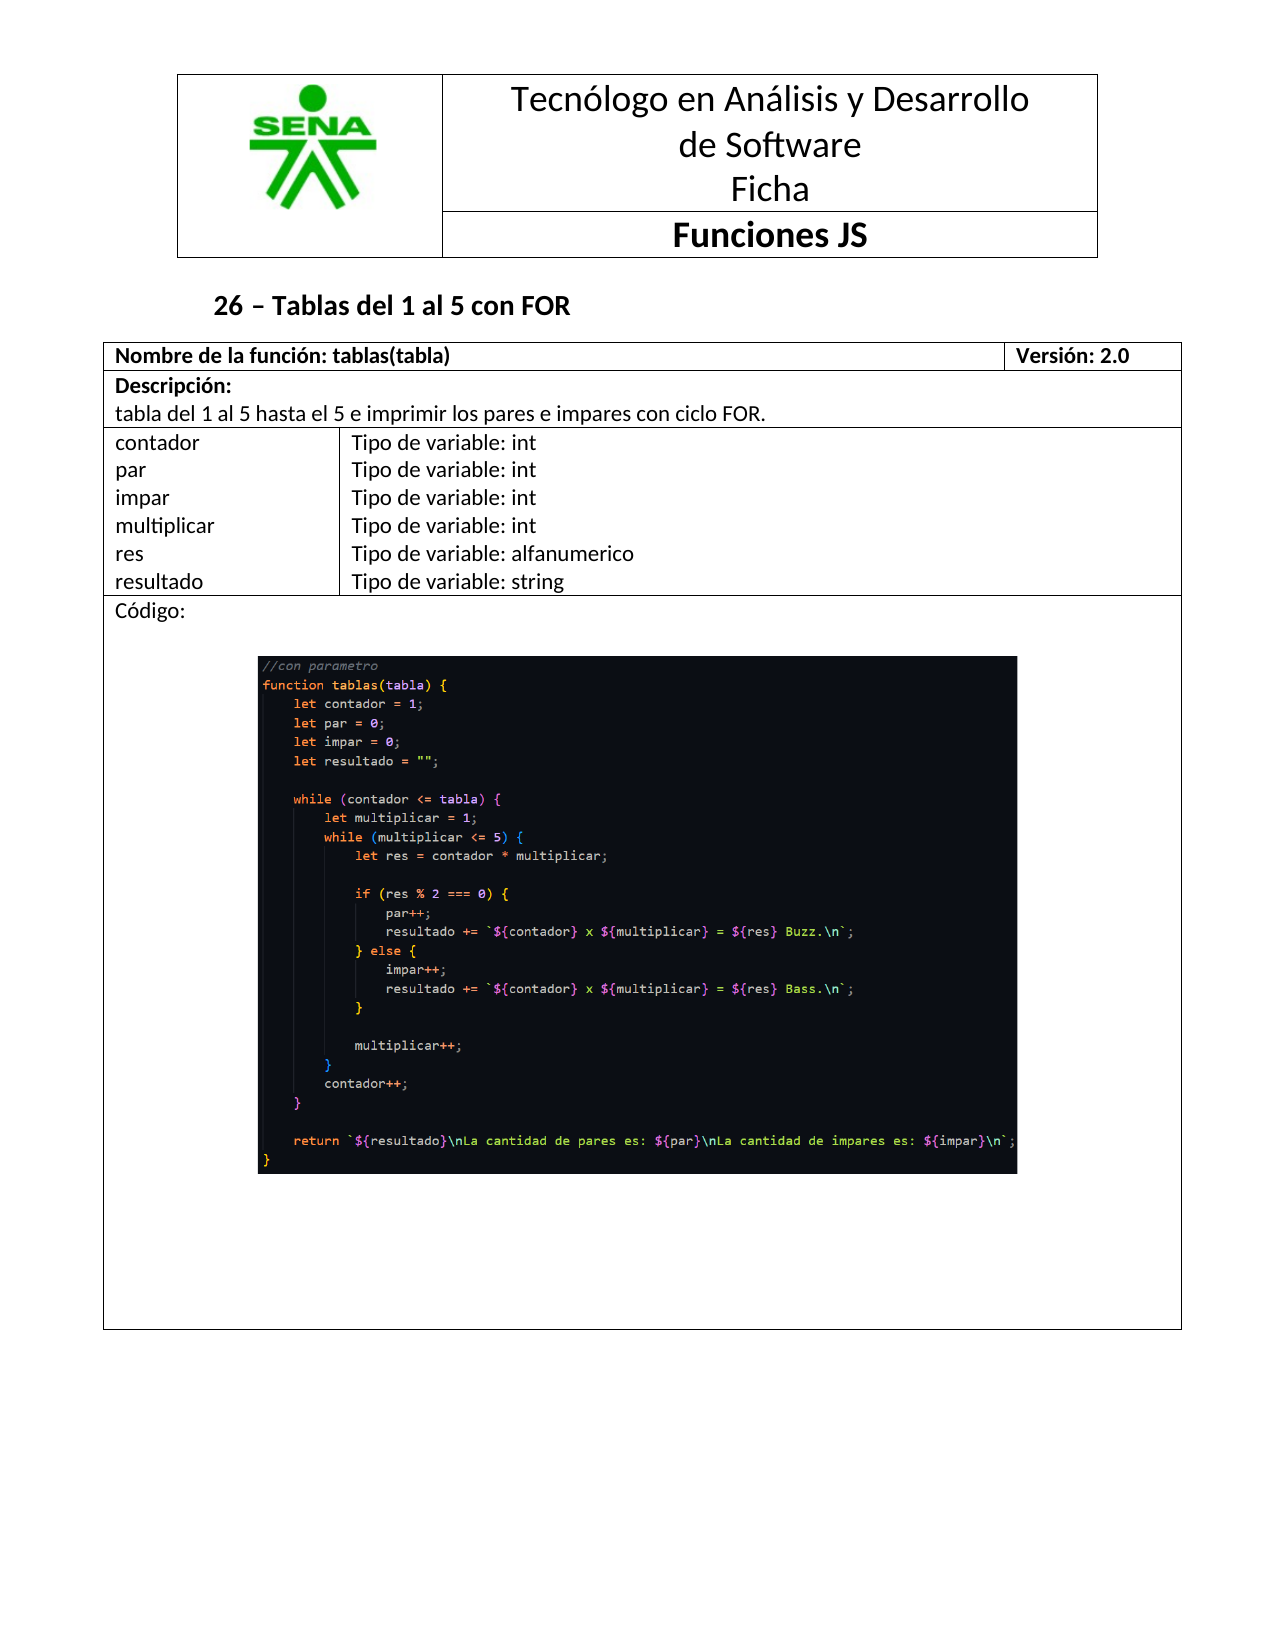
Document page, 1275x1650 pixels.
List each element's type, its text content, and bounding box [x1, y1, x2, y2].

table_cell Tipo de variable: int Tipo de variable: int Tipo de variable: int Tipo de variable: int Tipo de variable: alfanumerico Tipo de variable: string [340, 428, 1181, 595]
table_header Versión: 2.0 [1005, 343, 1181, 370]
table_header Nombre de la función: tablas(tabla) [104, 343, 1004, 370]
picture [257, 656, 1018, 1174]
table_cell Descripción: tabla del 1 al 5 hasta el 5 e imprimir los pares e impares con ciclo FOR. [104, 371, 1181, 427]
picture [249, 84, 377, 210]
list – Tablas del 1 al 5 con FOR [213, 287, 1254, 322]
table_cell Código: [104, 596, 1181, 1329]
table_cell contador par impar multiplicar res resultado [104, 428, 339, 595]
